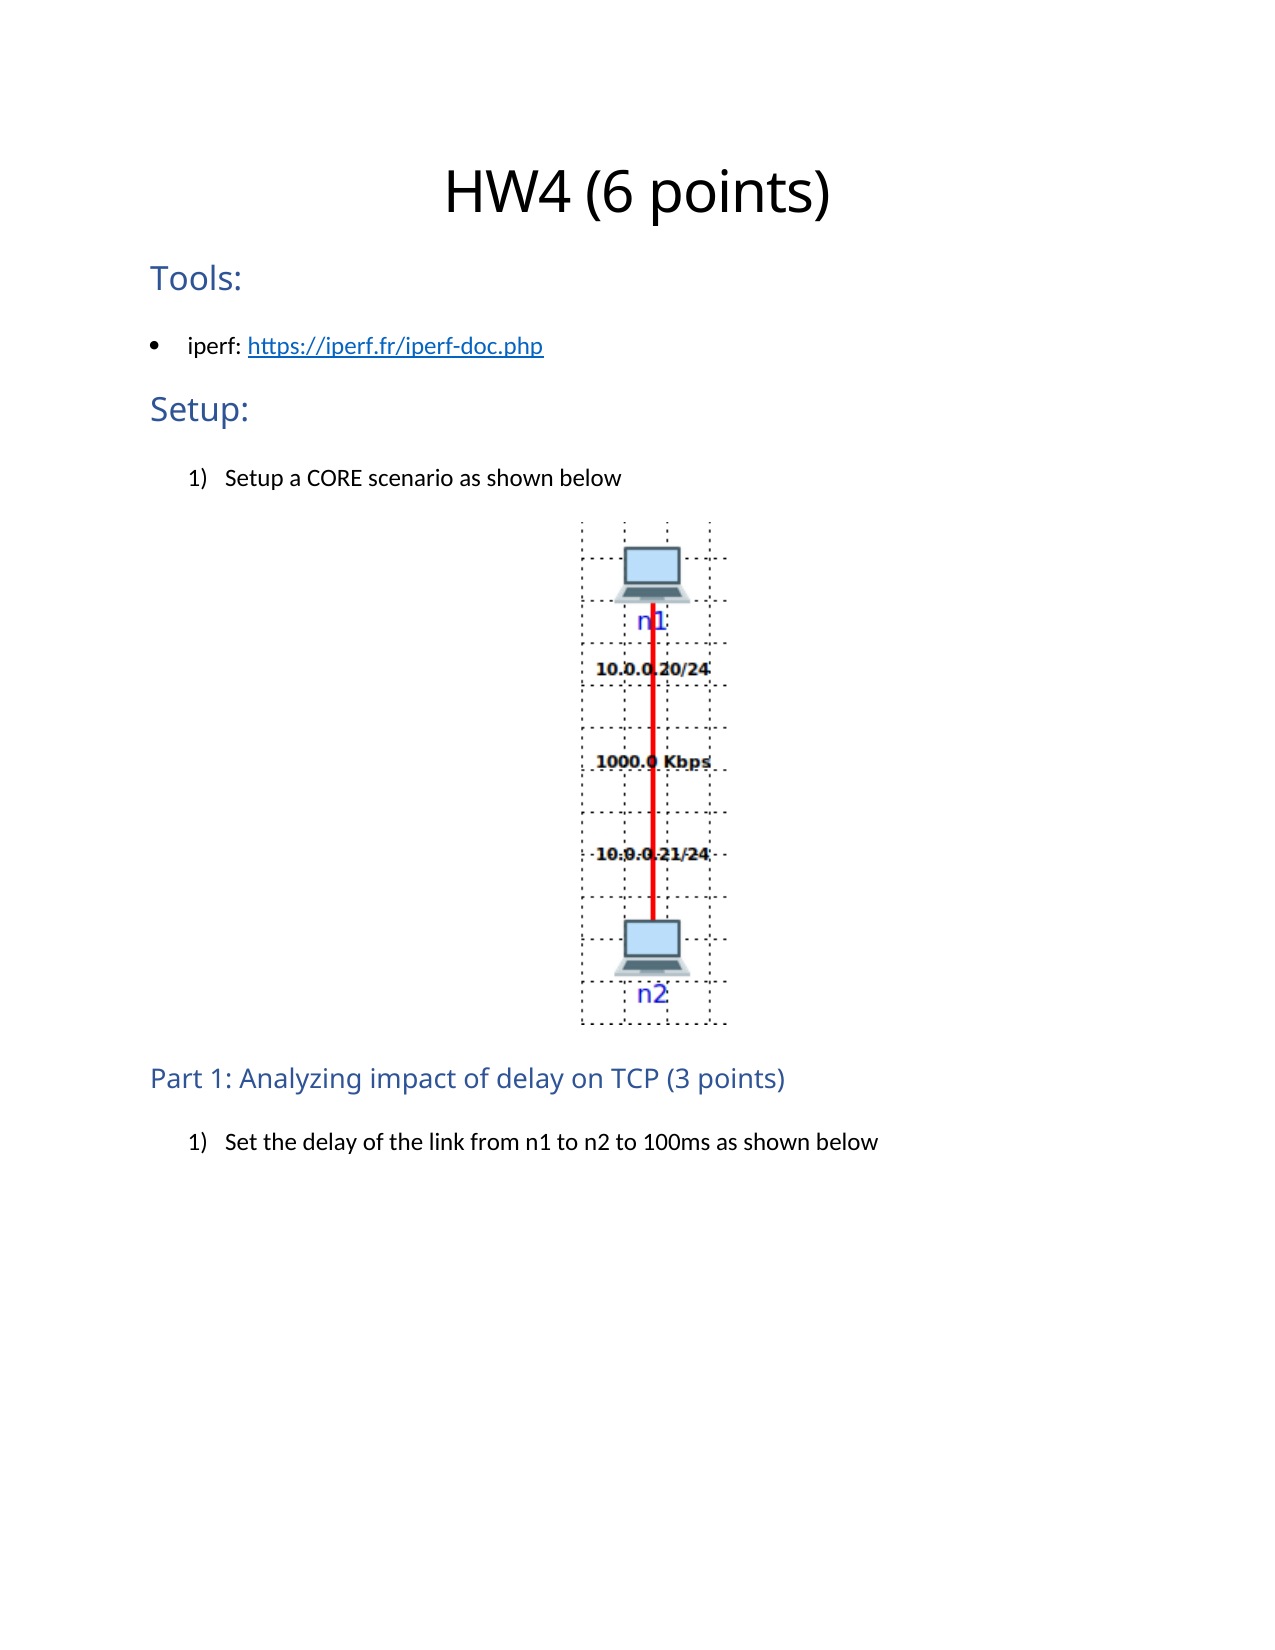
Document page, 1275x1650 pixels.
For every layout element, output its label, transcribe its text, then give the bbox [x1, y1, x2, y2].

list Setup a CORE scenario as shown below [187, 462, 1125, 492]
subtitle Part 1: Analyzing impact of delay on TCP (3 points) [150, 1059, 1125, 1096]
list Set the delay of the link from n1 to n2 to 100ms as shown below [187, 1127, 1125, 1157]
subtitle Setup: [150, 386, 1125, 431]
subtitle Tools: [150, 254, 1125, 300]
picture [580, 522, 733, 1025]
title HW4 (6 points) [150, 150, 1125, 229]
list iperf: https://iperf.fr/iperf-doc.php [150, 330, 1125, 361]
